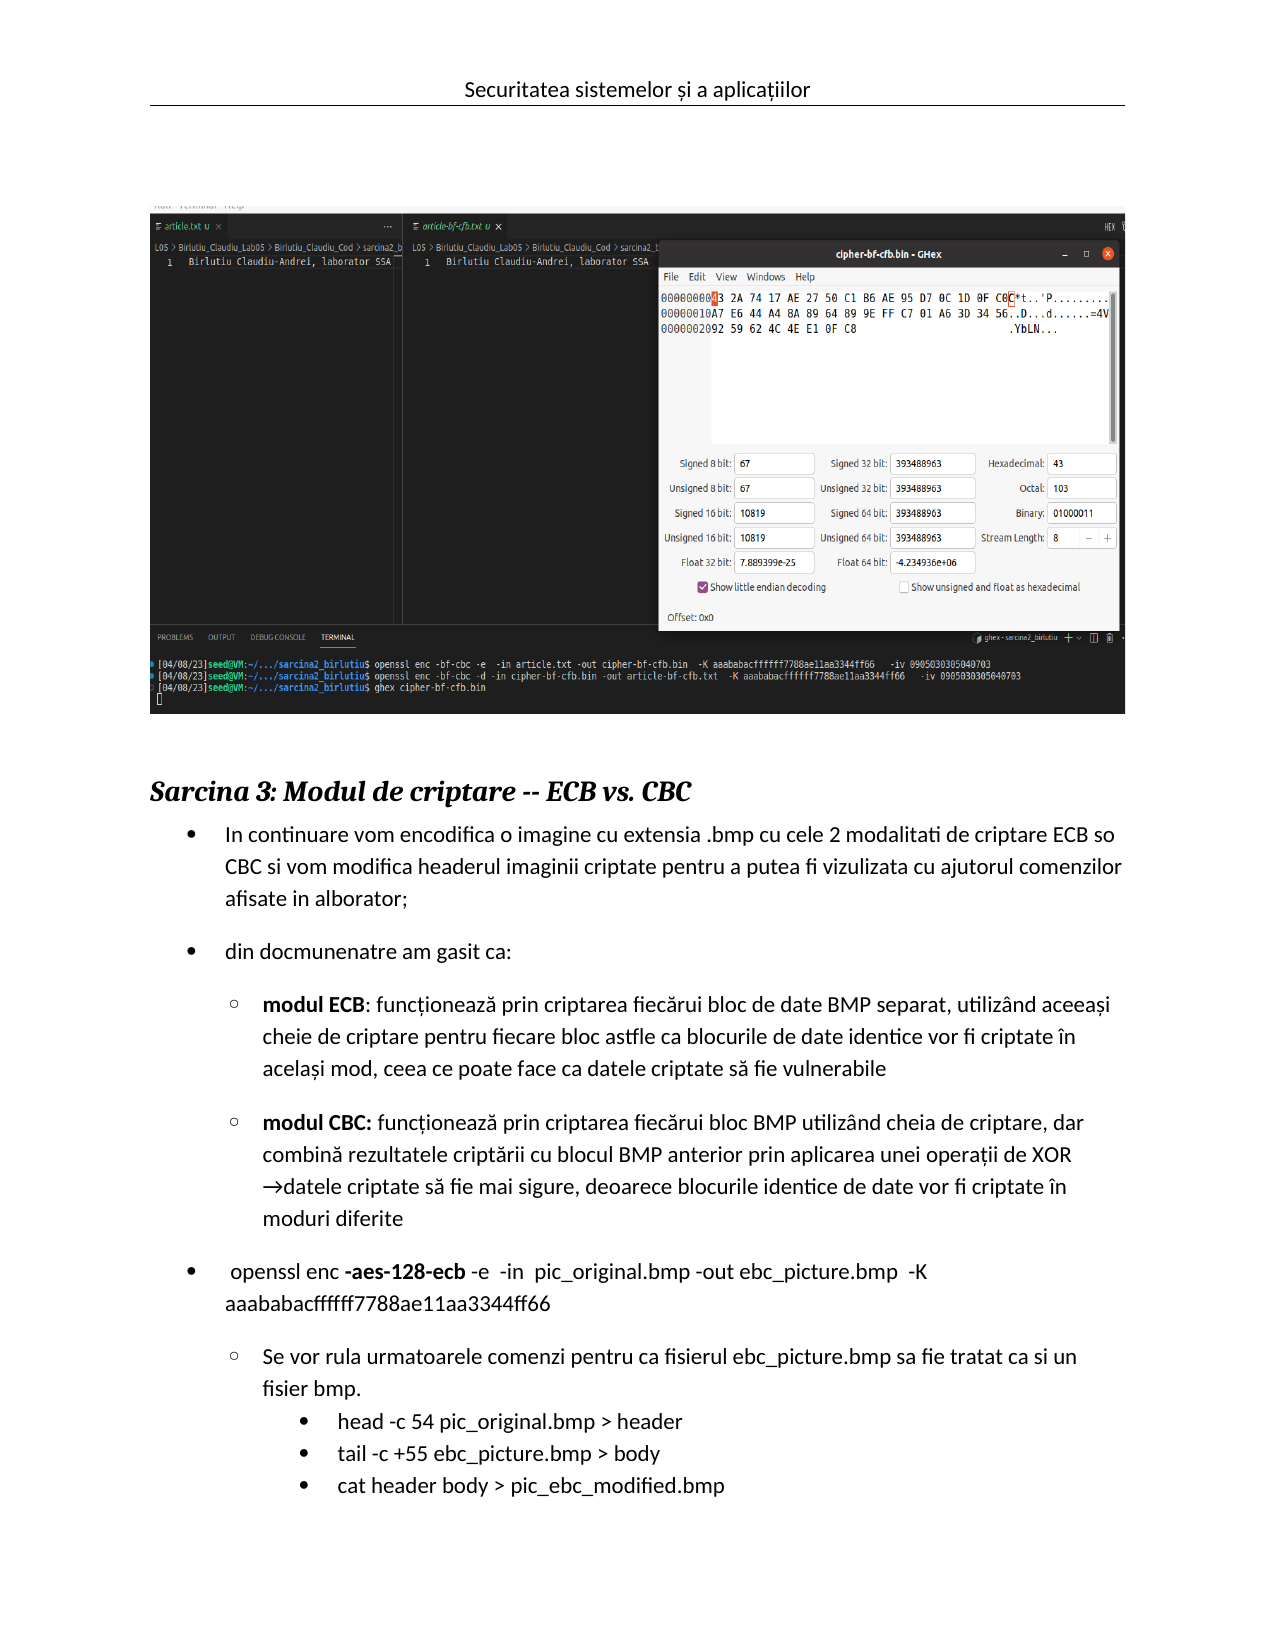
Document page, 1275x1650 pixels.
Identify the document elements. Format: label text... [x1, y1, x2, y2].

subtitle Sarcina 3: Modul de criptare -- ECB vs. CBC [150, 775, 1125, 808]
list Se vor rula urmatoarele comenzi pentru ca fisierul ebc_picture.bmp sa fie tratat ca si un fisier bmp. [225, 1342, 1125, 1403]
list cat header body > pic_ebc_modified.bmp [300, 1471, 1125, 1499]
list tail -c +55 ebc_picture.bmp > body [300, 1439, 1125, 1467]
list In continuare vom encodifica o imagine cu extensia .bmp cu cele 2 modalitati de criptare ECB so CBC si vom modifica headerul imaginii criptate pentru a putea fi vizulizata cu ajutorul comenzilor afisate in alborator; [187, 820, 1125, 912]
list head -c 54 pic_original.bmp > header [300, 1407, 1125, 1435]
list din docmunenatre am gasit ca: [187, 937, 1125, 965]
list modul ECB: funcționează prin criptarea fiecărui bloc de date BMP separat, utilizând aceeași cheie de criptare pentru fiecare bloc astfle ca blocurile de date identice vor fi criptate în același mod, ceea ce poate face ca datele criptate să fie vulnerabile [225, 990, 1125, 1083]
list modul CBC: funcționează prin criptarea fiecărui bloc BMP utilizând cheia de criptare, dar combină rezultatele criptării cu blocul BMP anterior prin aplicarea unei operații de XOR →datele criptate să fie mai sigure, deoarece blocurile identice de date vor fi criptate în moduri diferite [225, 1108, 1125, 1232]
list openssl enc -aes-128-ecb -e -in pic_original.bmp -out ebc_picture.bmp -K aaababacffffff7788ae11aa3344ff66 [187, 1257, 1125, 1317]
picture [150, 206, 1125, 714]
